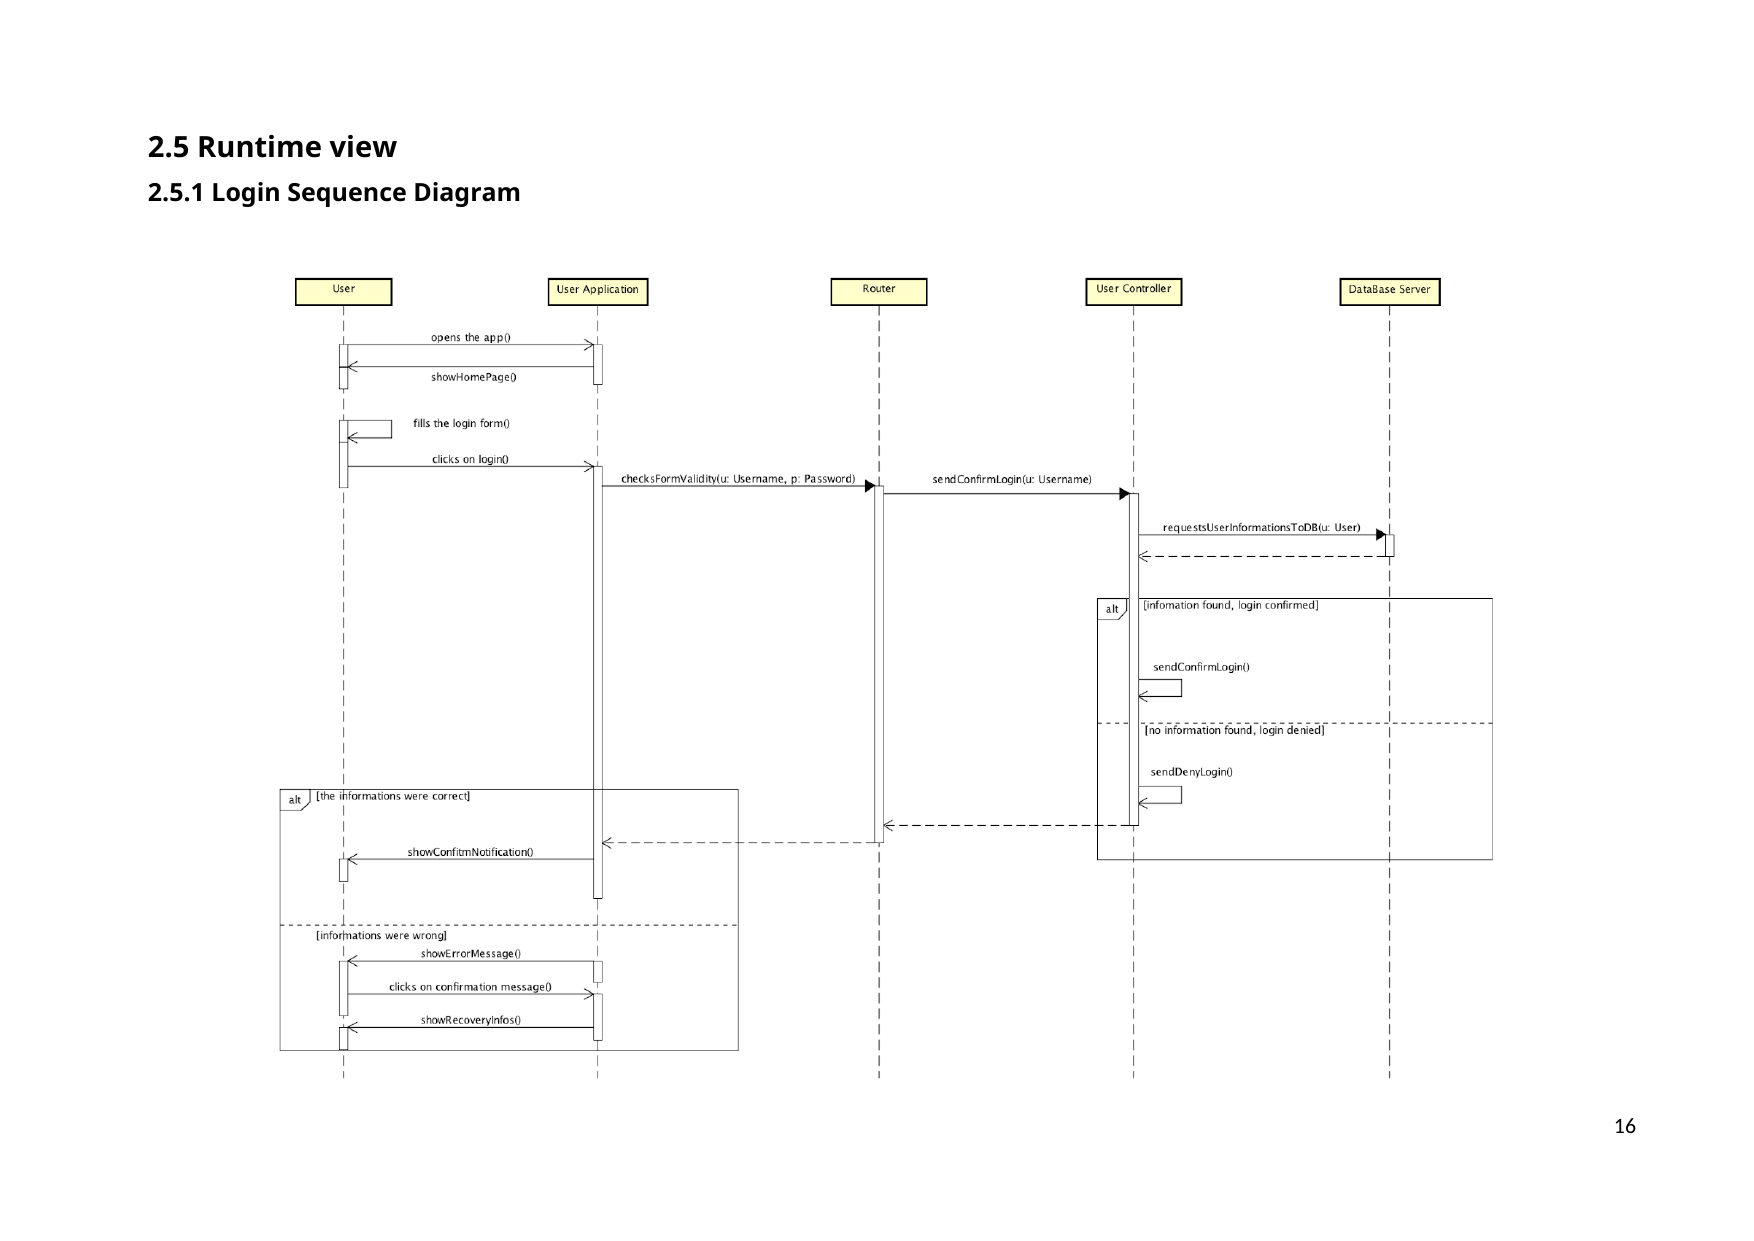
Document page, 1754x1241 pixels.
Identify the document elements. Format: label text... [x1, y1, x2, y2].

subtitle 2.5 Runtime view [148, 126, 1636, 166]
picture [256, 261, 1527, 1092]
subtitle 2.5.1 Login Sequence Diagram [148, 174, 1636, 208]
